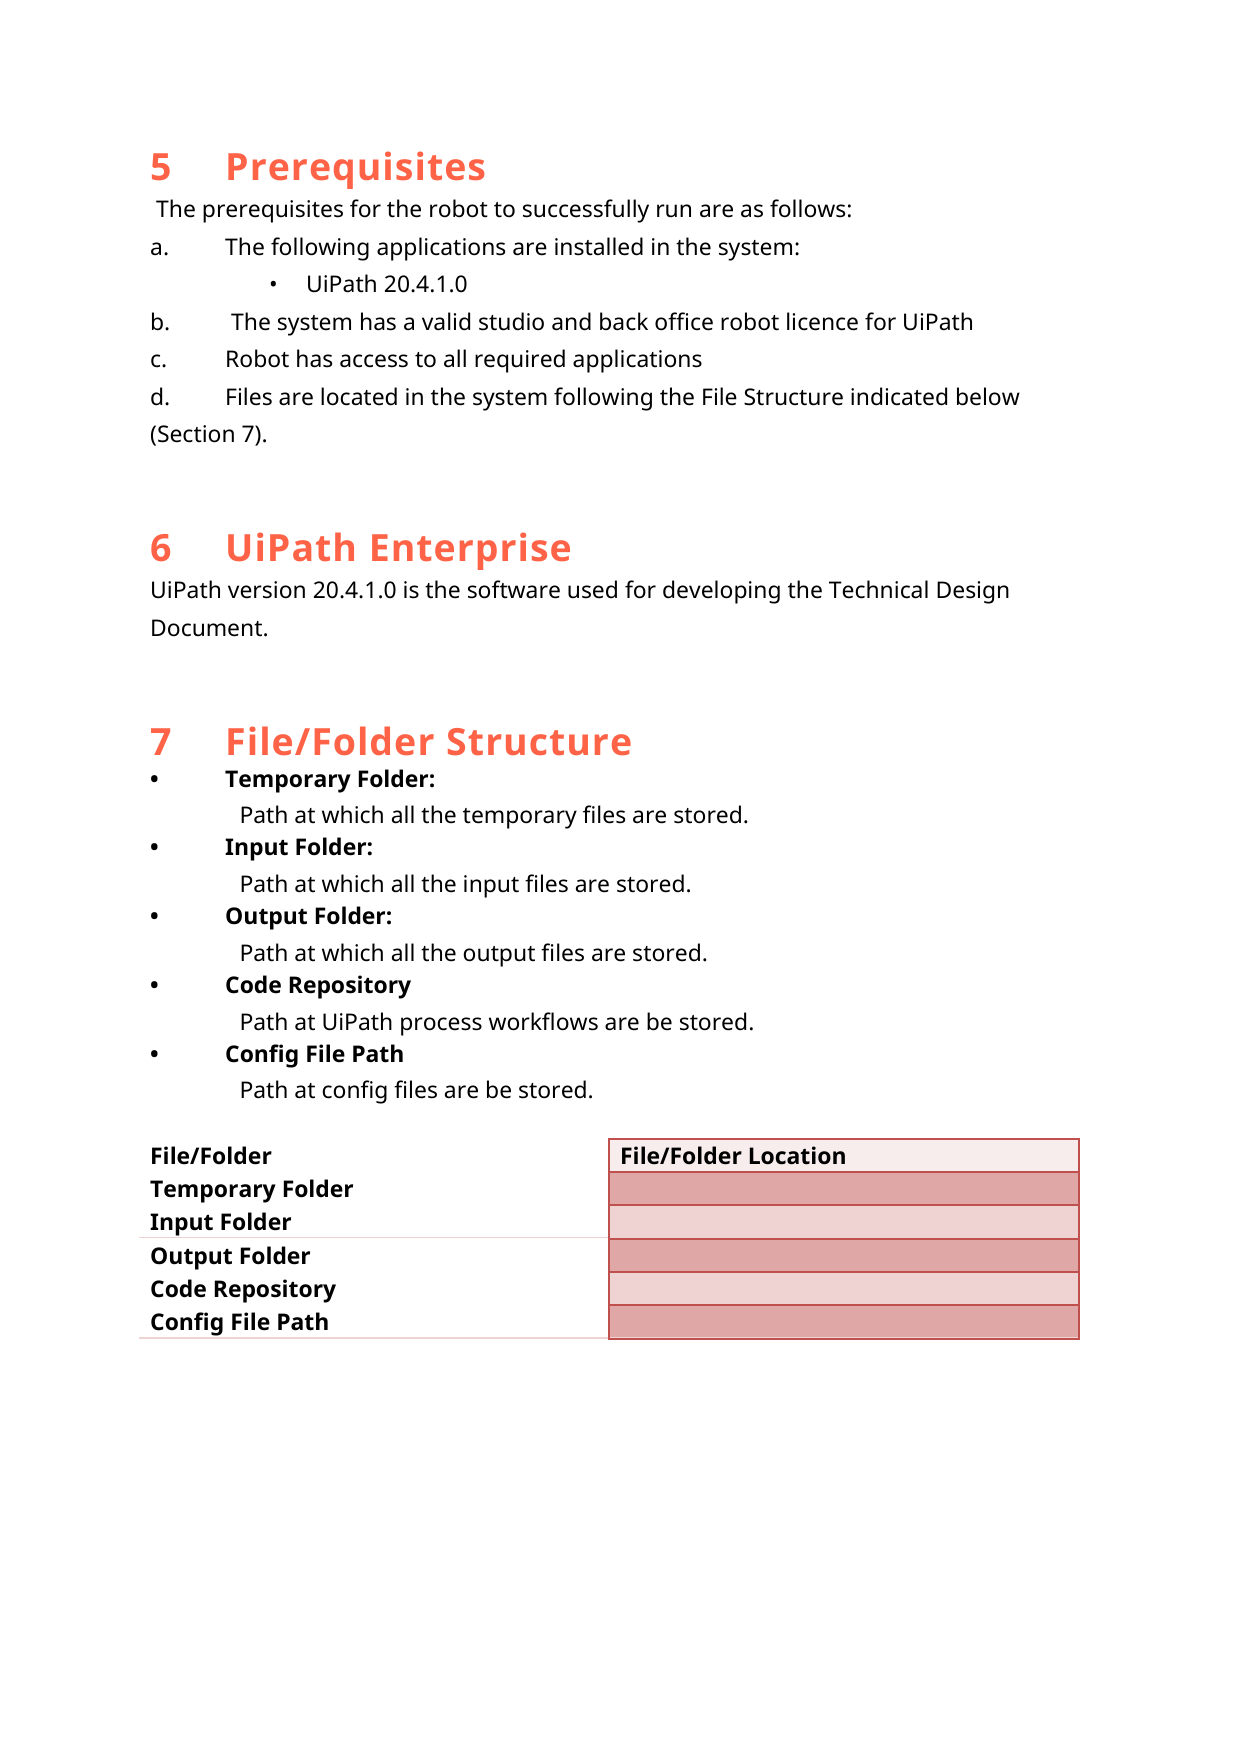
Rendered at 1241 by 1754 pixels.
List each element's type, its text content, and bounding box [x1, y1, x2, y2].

table_cell Temporary Folder [139, 1171, 608, 1204]
text Path at which all the output files are stored. [150, 931, 1090, 969]
text Path at UiPath process workflows are be stored. [150, 1000, 1090, 1037]
subtitle 6 UiPath Enterprise [150, 531, 1090, 569]
text • Config File Path [150, 1037, 1090, 1069]
text Path at which all the temporary files are stored. [150, 794, 1090, 831]
text • Output Folder: [150, 900, 1090, 931]
table_cell Output Folder [139, 1238, 608, 1271]
text The prerequisites for the robot to successfully run are as follows: [150, 187, 1090, 225]
text a. The following applications are installed in the system: • UiPath 20.4.1.0 b. The system has a valid studio and back office robot licence for UiPath c. Robot has access to all required applications d. Files are located in the system following the File Structure indicated below (Section 7). [150, 225, 1090, 450]
text • Temporary Folder: [150, 762, 1090, 794]
table_cell Code Repository [139, 1271, 608, 1304]
table_header File/Folder [139, 1138, 608, 1171]
table_cell [610, 1306, 1078, 1337]
table_cell [610, 1206, 1078, 1237]
table_cell [610, 1273, 1078, 1304]
table_cell [610, 1240, 1078, 1271]
subtitle 7 File/Folder Structure [150, 725, 1090, 762]
text Path at config files are be stored. [150, 1069, 1090, 1106]
subtitle 5 Prerequisites [150, 150, 1090, 187]
table_header File/Folder Location [610, 1140, 1078, 1171]
table_cell Config File Path [139, 1304, 608, 1337]
table_cell [610, 1173, 1078, 1204]
text UiPath version 20.4.1.0 is the software used for developing the Technical Design Document. [150, 569, 1090, 644]
text Path at which all the input files are stored. [150, 862, 1090, 900]
text • Input Folder: [150, 831, 1090, 862]
table_cell Input Folder [139, 1204, 608, 1237]
text • Code Repository [150, 969, 1090, 1000]
